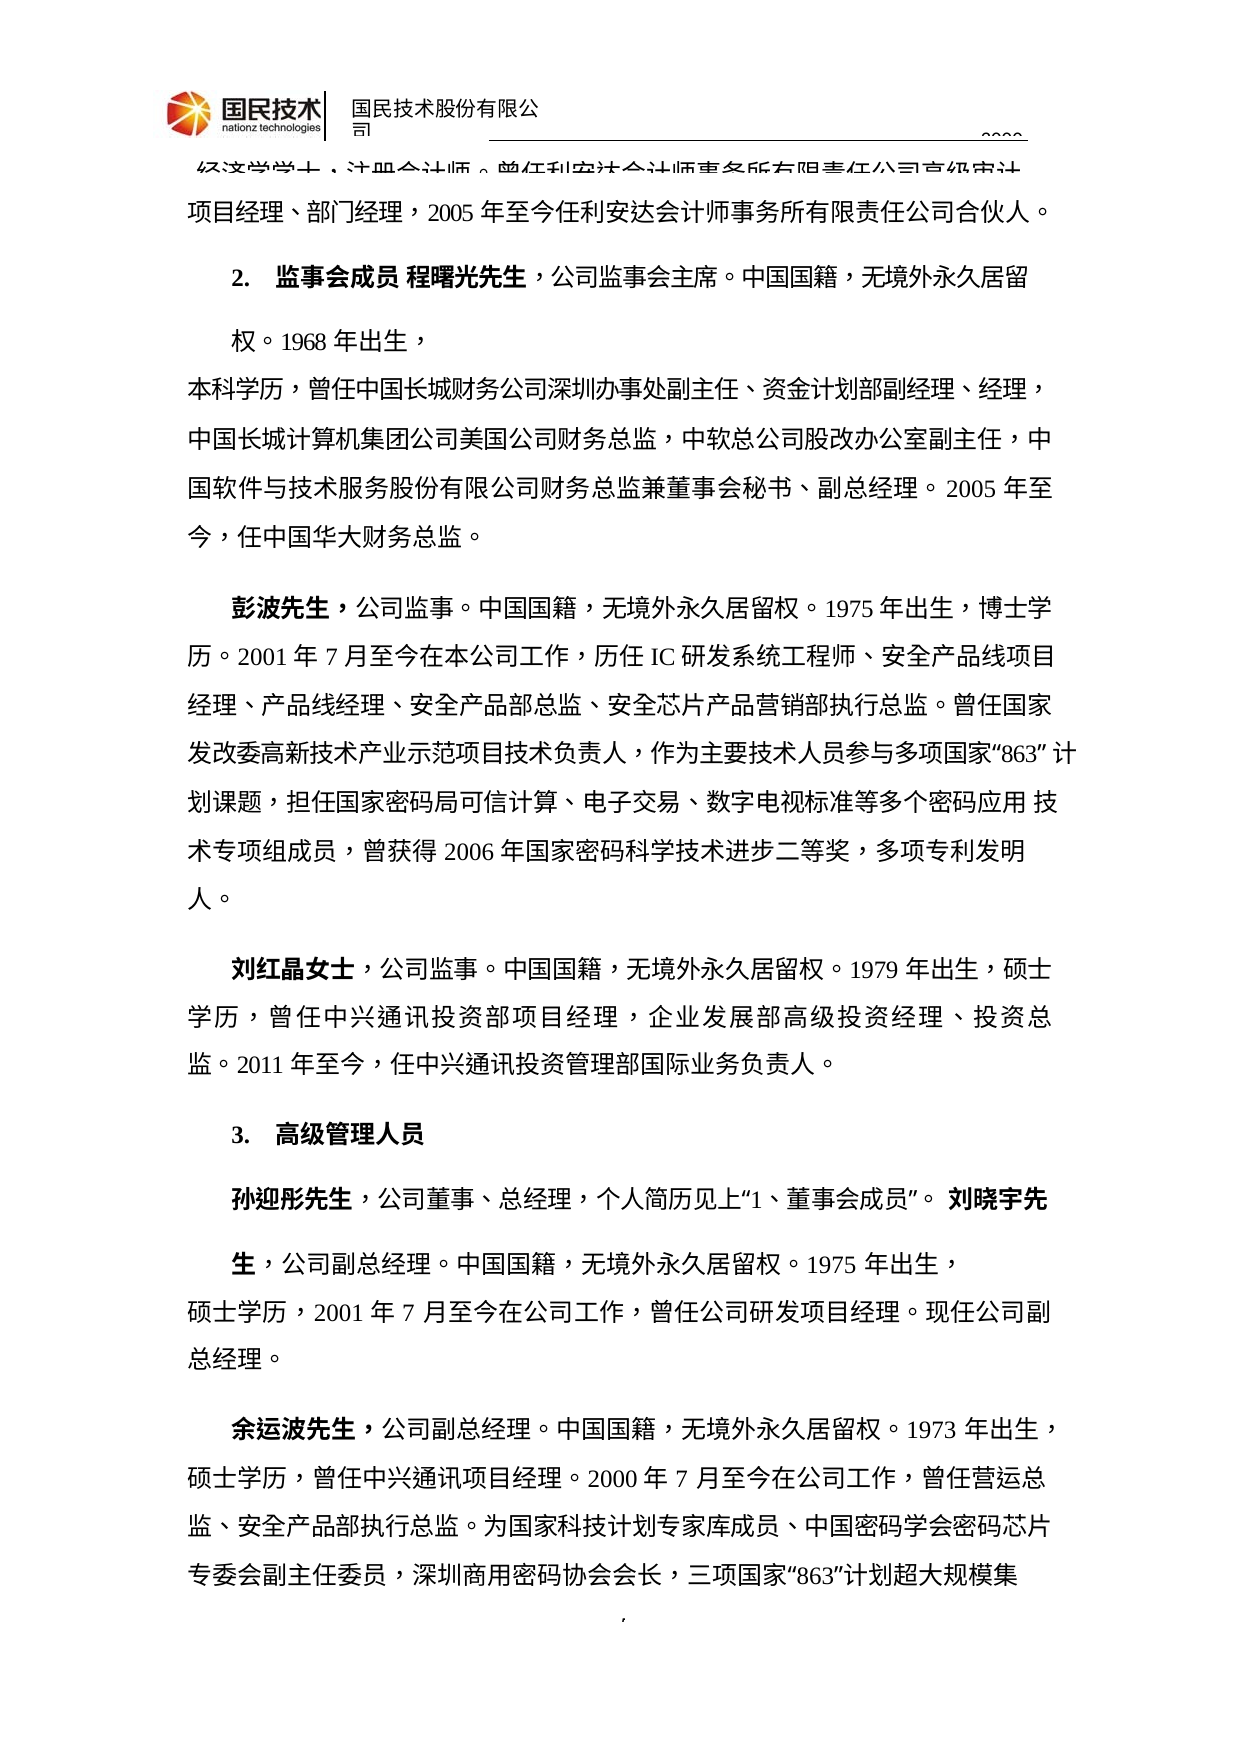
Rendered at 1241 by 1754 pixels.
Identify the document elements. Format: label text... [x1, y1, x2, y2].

text 刘红晶女士，公司监事。中国国籍，无境外永久居留权。1979 年出生，硕士 学历，曾任中兴通讯投资部项目经理，企业发展部高级投资经理、投资总监。2011 年至今，任中兴通讯投资管理部国际业务负责人。 [187, 952, 1053, 1081]
text 2. 监事会成员 程曙光先生，公司监事会主席。中国国籍，无境外永久居留权。1968 年出生， [231, 229, 1053, 358]
text 彭波先生，公司监事。中国国籍，无境外永久居留权。1975 年出生，博士学 历。2001 年 7 月至今在本公司工作，历任 IC 研发系统工程师、安全产品线项目 经理、产品线经理、安全产品部总监、安全芯片产品营销部执行总监。曾任国家 发改委高新技术产业示范项目技术负责人，作为主要技术人员参与多项国家“863” 计划课题，担任国家密码局可信计算、电子交易、数字电视标准等多个密码应用 技术专项组成员，曾获得 2006 年国家密码科学技术进步二等奖，多项专利发明 人。 [187, 590, 1078, 916]
picture [153, 90, 333, 138]
text 本科学历，曾任中国长城财务公司深圳办事处副主任、资金计划部副经理、经理， 中国长城计算机集团公司美国公司财务总监，中软总公司股改办公室副主任，中 国软件与技术服务股份有限公司财务总监兼董事会秘书、副总经理。2005 年至 今，任中国华大财务总监。 [187, 372, 1053, 554]
text 余运波先生，公司副总经理。中国国籍，无境外永久居留权。1973 年出生， 硕士学历，曾任中兴通讯项目经理。2000 年 7 月至今在公司工作，曾任营运总 监、安全产品部执行总监。为国家科技计划专家库成员、中国密码学会密码芯片 专委会副主任委员，深圳商用密码协会会长，三项国家“863”计划超大规模集 [187, 1412, 1067, 1592]
text 项目经理、部门经理，2005 年至今任利安达会计师事务所有限责任公司合伙人。 [187, 194, 1090, 228]
text 硕士学历，2001 年 7 月至今在公司工作，曾任公司研发项目经理。现任公司副 总经理。 [187, 1294, 1053, 1376]
subtitle 3. 高级管理人员 [231, 1117, 1090, 1151]
text 孙迎彤先生，公司董事、总经理，个人简历见上“1、董事会成员”。 刘晓宇先生，公司副总经理。中国国籍，无境外永久居留权。1975 年出生， [231, 1151, 1067, 1280]
